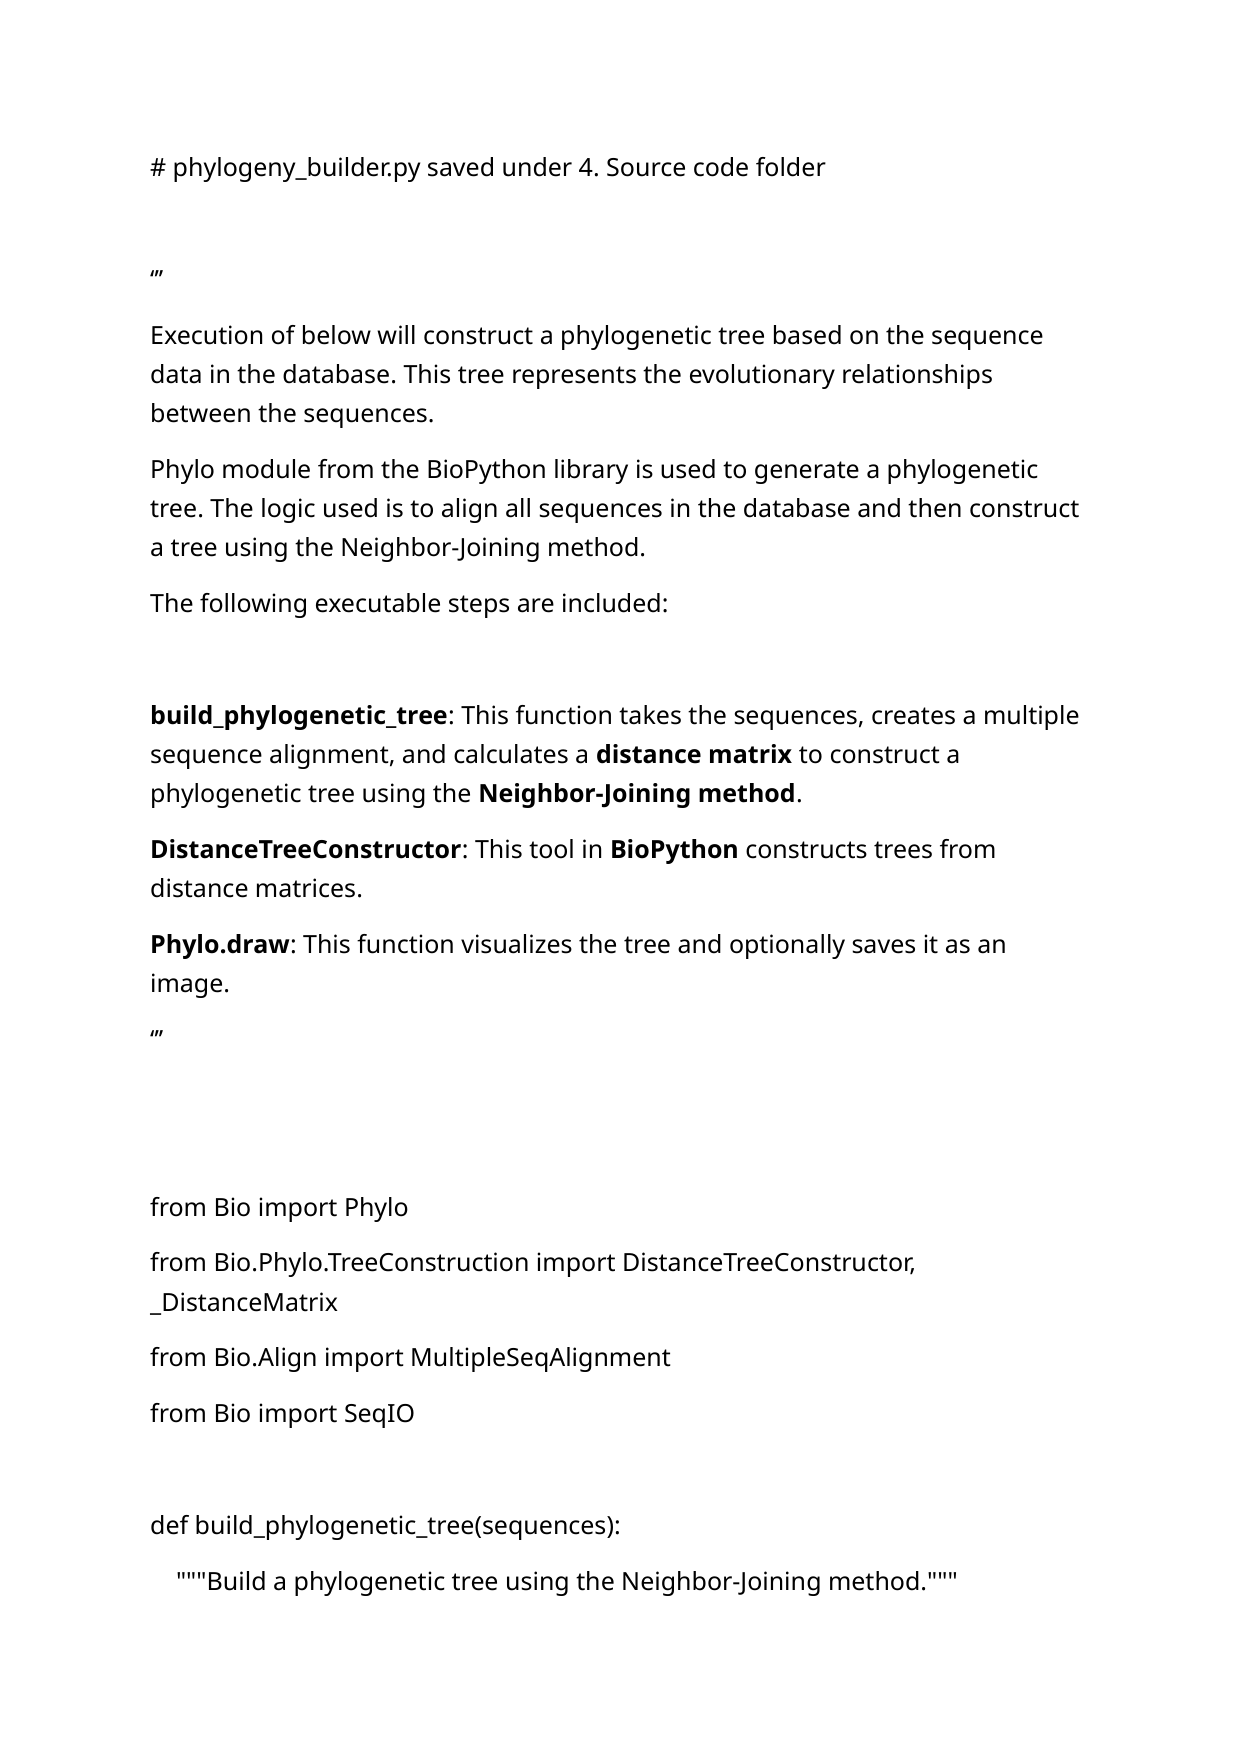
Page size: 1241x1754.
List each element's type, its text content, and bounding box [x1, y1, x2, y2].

text """Build a phylogenetic tree using the Neighbor-Joining method.""" [150, 1563, 1090, 1597]
text Execution of below will construct a phylogenetic tree based on the sequence data in the database. This tree represents the evolutionary relationships between the sequences. [150, 317, 1090, 430]
text Phylo module from the BioPython library is used to generate a phylogenetic tree. The logic used is to align all sequences in the database and then construct a tree using the Neighbor-Joining method. [150, 452, 1090, 564]
text from Bio.Phylo.TreeConstruction import DistanceTreeConstructor, _DistanceMatrix [150, 1245, 1090, 1318]
text DistanceTreeConstructor: This tool in BioPython constructs trees from distance matrices. [150, 832, 1090, 905]
text ‘’’ [150, 262, 1090, 296]
text The following executable steps are included: [150, 586, 1090, 620]
text from Bio import Phylo [150, 1189, 1090, 1223]
text # phylogeny_builder.py saved under 4. Source code folder [150, 150, 1090, 184]
text from Bio.Align import MultipleSeqAlignment [150, 1340, 1090, 1374]
text ‘’’ [150, 1022, 1090, 1056]
text from Bio import SeqIO [150, 1396, 1090, 1430]
text def build_phylogenetic_tree(sequences): [150, 1507, 1090, 1542]
text build_phylogenetic_tree: This function takes the sequences, creates a multiple sequence alignment, and calculates a distance matrix to construct a phylogenetic tree using the Neighbor-Joining method. [150, 697, 1090, 810]
text Phylo.draw: This function visualizes the tree and optionally saves it as an image. [150, 927, 1090, 1000]
